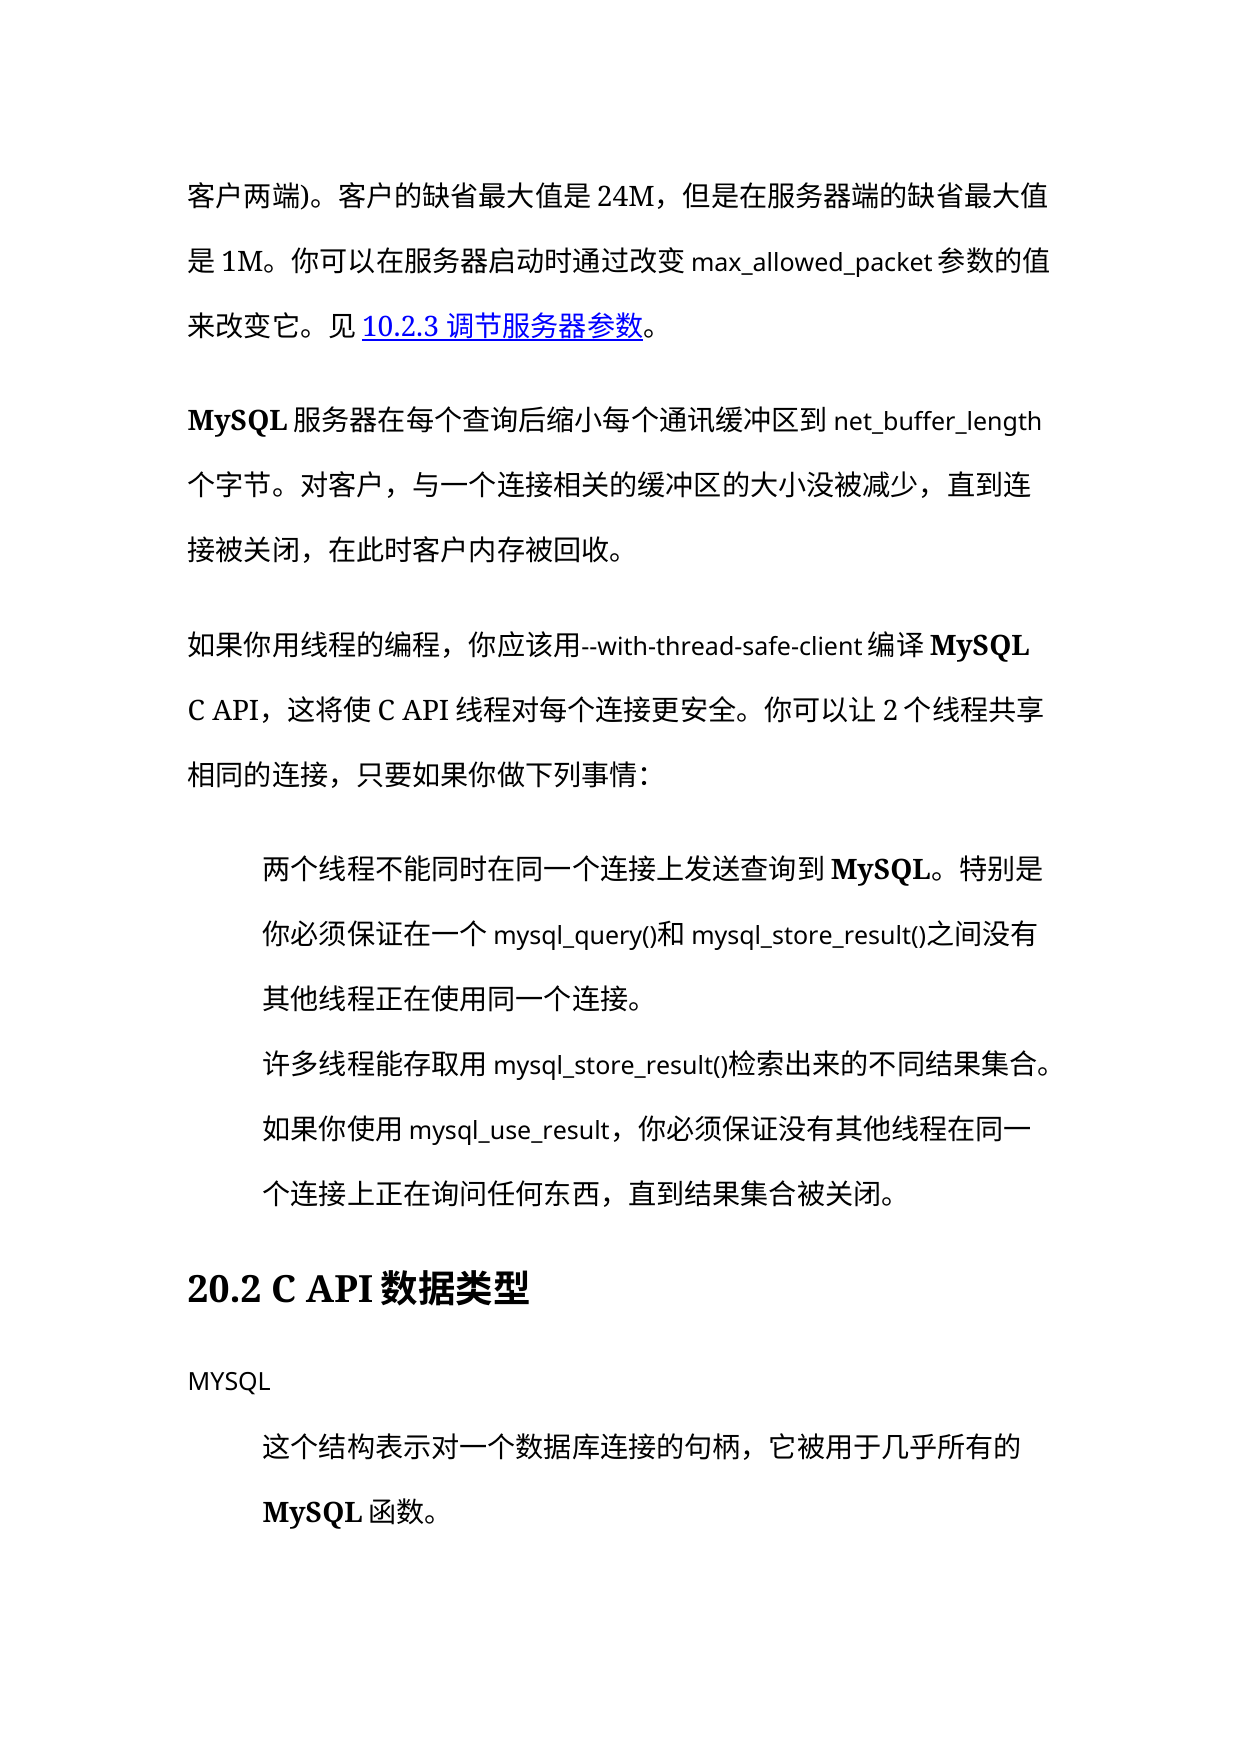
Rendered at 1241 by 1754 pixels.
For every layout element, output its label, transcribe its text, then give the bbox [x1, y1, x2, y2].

text 如果你用线程的编程，你应该用--with-thread-safe-client编译MySQL C API，这将使C API线程对每个连接更安全。你可以让2个线程共享相同的连接，只要如果你做下列事情： [187, 610, 1053, 805]
text 20.2 C API数据类型 [187, 1254, 1053, 1319]
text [187, 162, 1053, 357]
text 如果你使用mysql_use_result，你必须保证没有其他线程在同一个连接上正在询问任何东西，直到结果集合被关闭。 [262, 1094, 1053, 1224]
text 这个结构表示对一个数据库连接的句柄，它被用于几乎所有的MySQL函数。 [262, 1413, 1053, 1543]
text MySQL服务器在每个查询后缩小每个通讯缓冲区到net_buffer_length个字节。对客户，与一个连接相关的缓冲区的大小没被减少，直到连接被关闭，在此时客户内存被回收。 [187, 386, 1053, 581]
text 两个线程不能同时在同一个连接上发送查询到MySQL。特别是你必须保证在一个mysql_query()和mysql_store_result()之间没有其他线程正在使用同一个连接。 [262, 834, 1053, 1029]
text MYSQL [187, 1348, 1053, 1413]
text 许多线程能存取用mysql_store_result()检索出来的不同结果集合。 [262, 1029, 1053, 1094]
